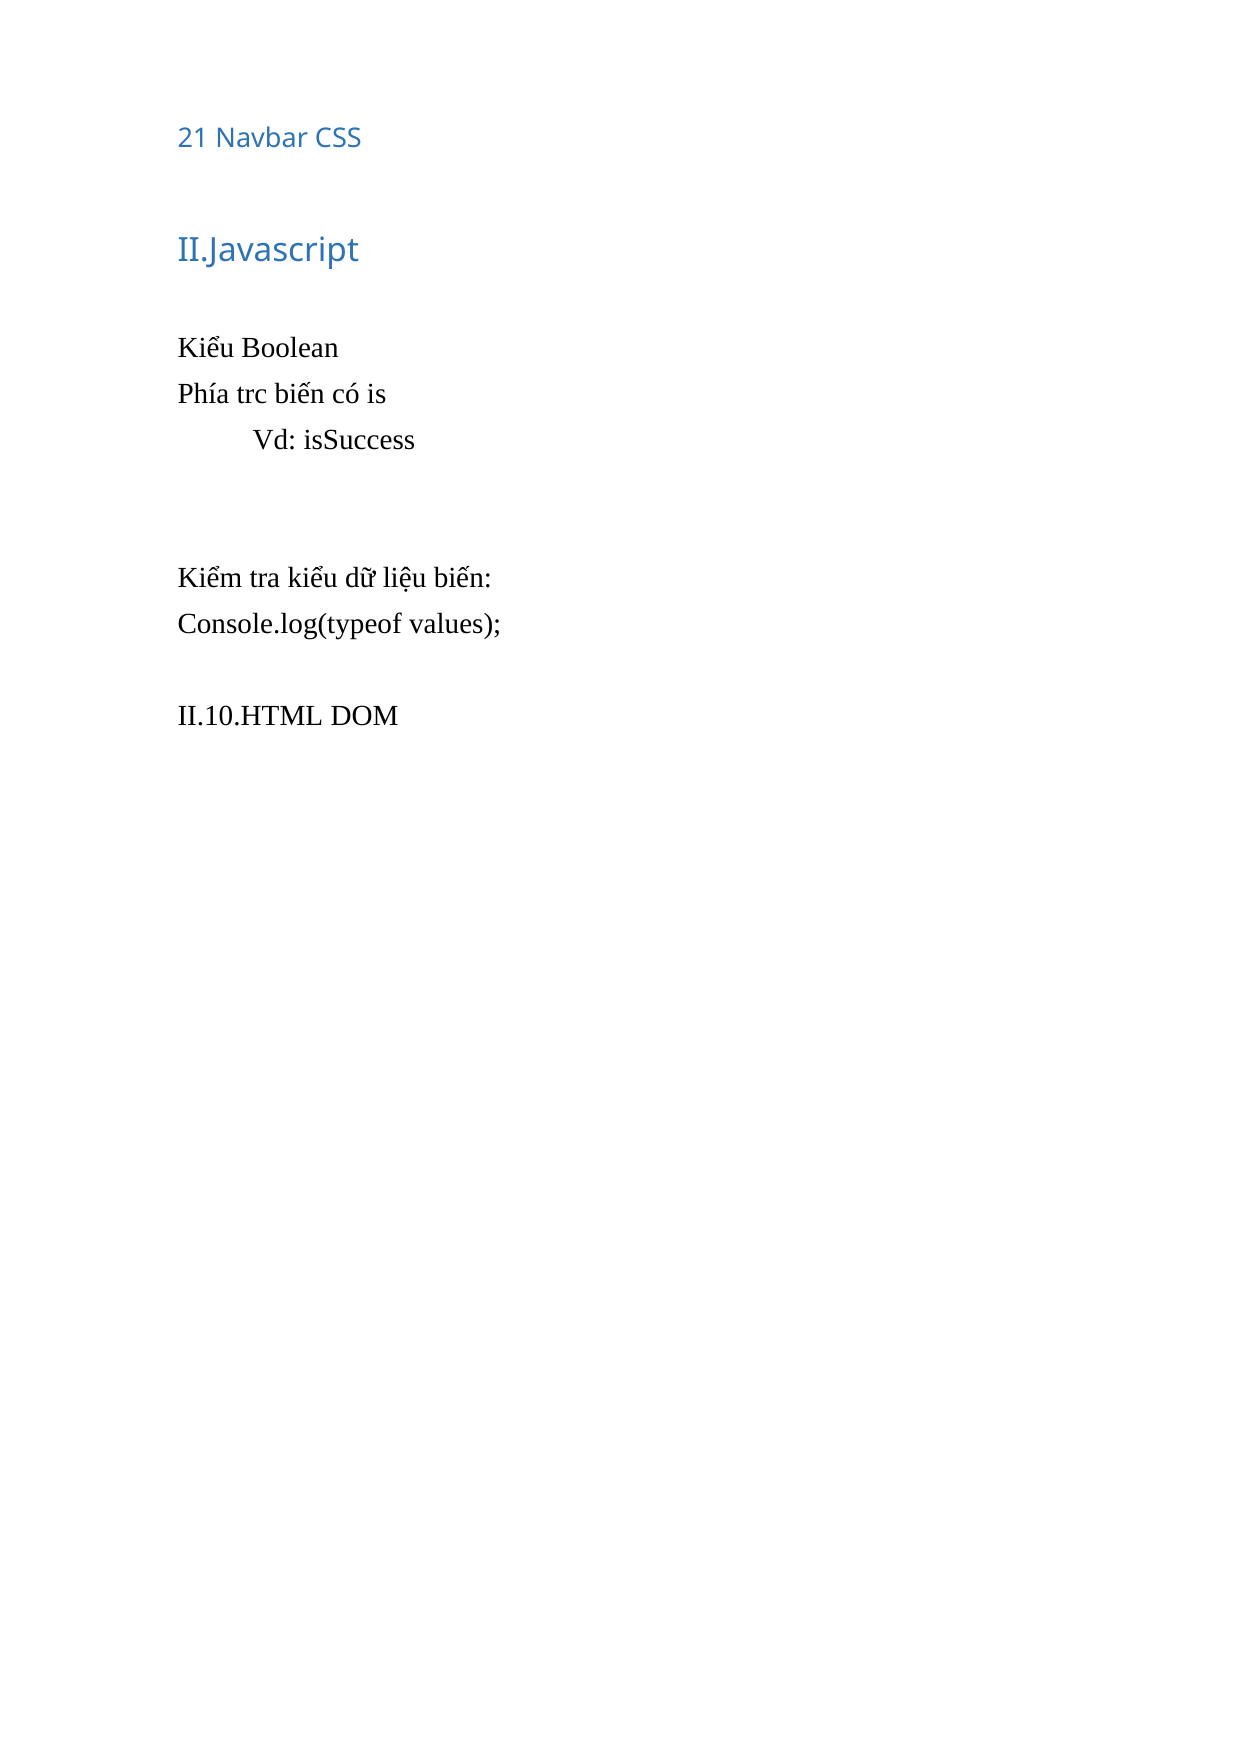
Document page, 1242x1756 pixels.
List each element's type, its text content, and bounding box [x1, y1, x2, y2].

text Vd: isSuccess [177, 422, 1123, 456]
text Phía trc biến có is [177, 376, 1123, 409]
text Kiểm tra kiểu dữ liệu biến: [177, 560, 1123, 594]
subtitle 21 Navbar CSS [177, 118, 1123, 155]
text Console.log(typeof values); [177, 606, 1123, 640]
text II.10.HTML DOM [177, 698, 1123, 732]
subtitle II.Javascript [177, 226, 1123, 271]
text Kiểu Boolean [177, 330, 1123, 363]
